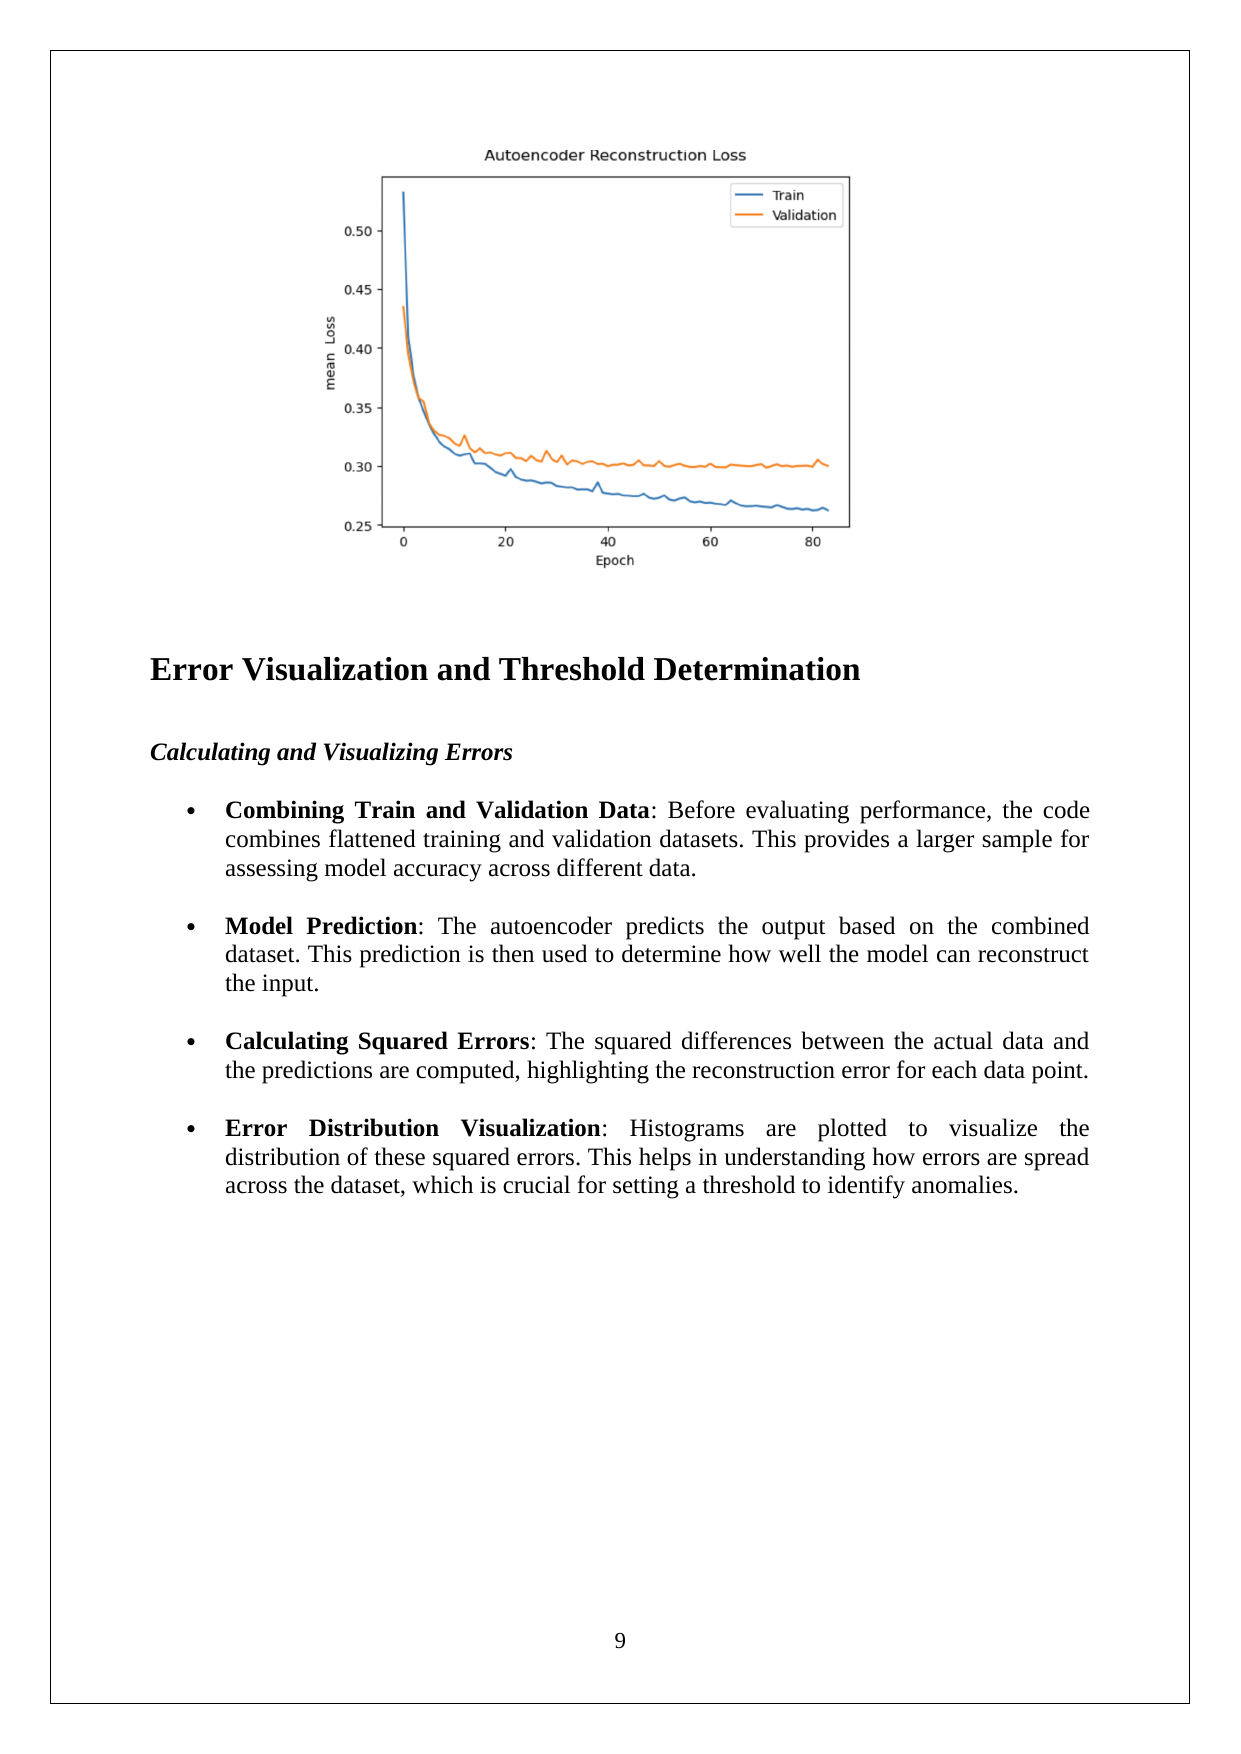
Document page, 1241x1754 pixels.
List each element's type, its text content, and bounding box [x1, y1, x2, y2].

list Combining Train and Validation Data: Before evaluating performance, the code combines flattened training and validation datasets. This provides a larger sample for assessing model accuracy across different data. [187, 795, 1090, 882]
list Model Prediction: The autoencoder predicts the output based on the combined dataset. This prediction is then used to determine how well the model can reconstruct the input. [187, 911, 1090, 997]
subtitle Error Visualization and Threshold Determination [150, 649, 1090, 687]
picture [300, 150, 901, 572]
list Calculating Squared Errors: The squared differences between the actual data and the predictions are computed, highlighting the reconstruction error for each data point. [187, 1026, 1090, 1084]
subtitle Calculating and Visualizing Errors [150, 737, 1090, 766]
list Error Distribution Visualization: Histograms are plotted to visualize the distribution of these squared errors. This helps in understanding how errors are spread across the dataset, which is crucial for setting a threshold to identify anomalies. [187, 1113, 1090, 1199]
